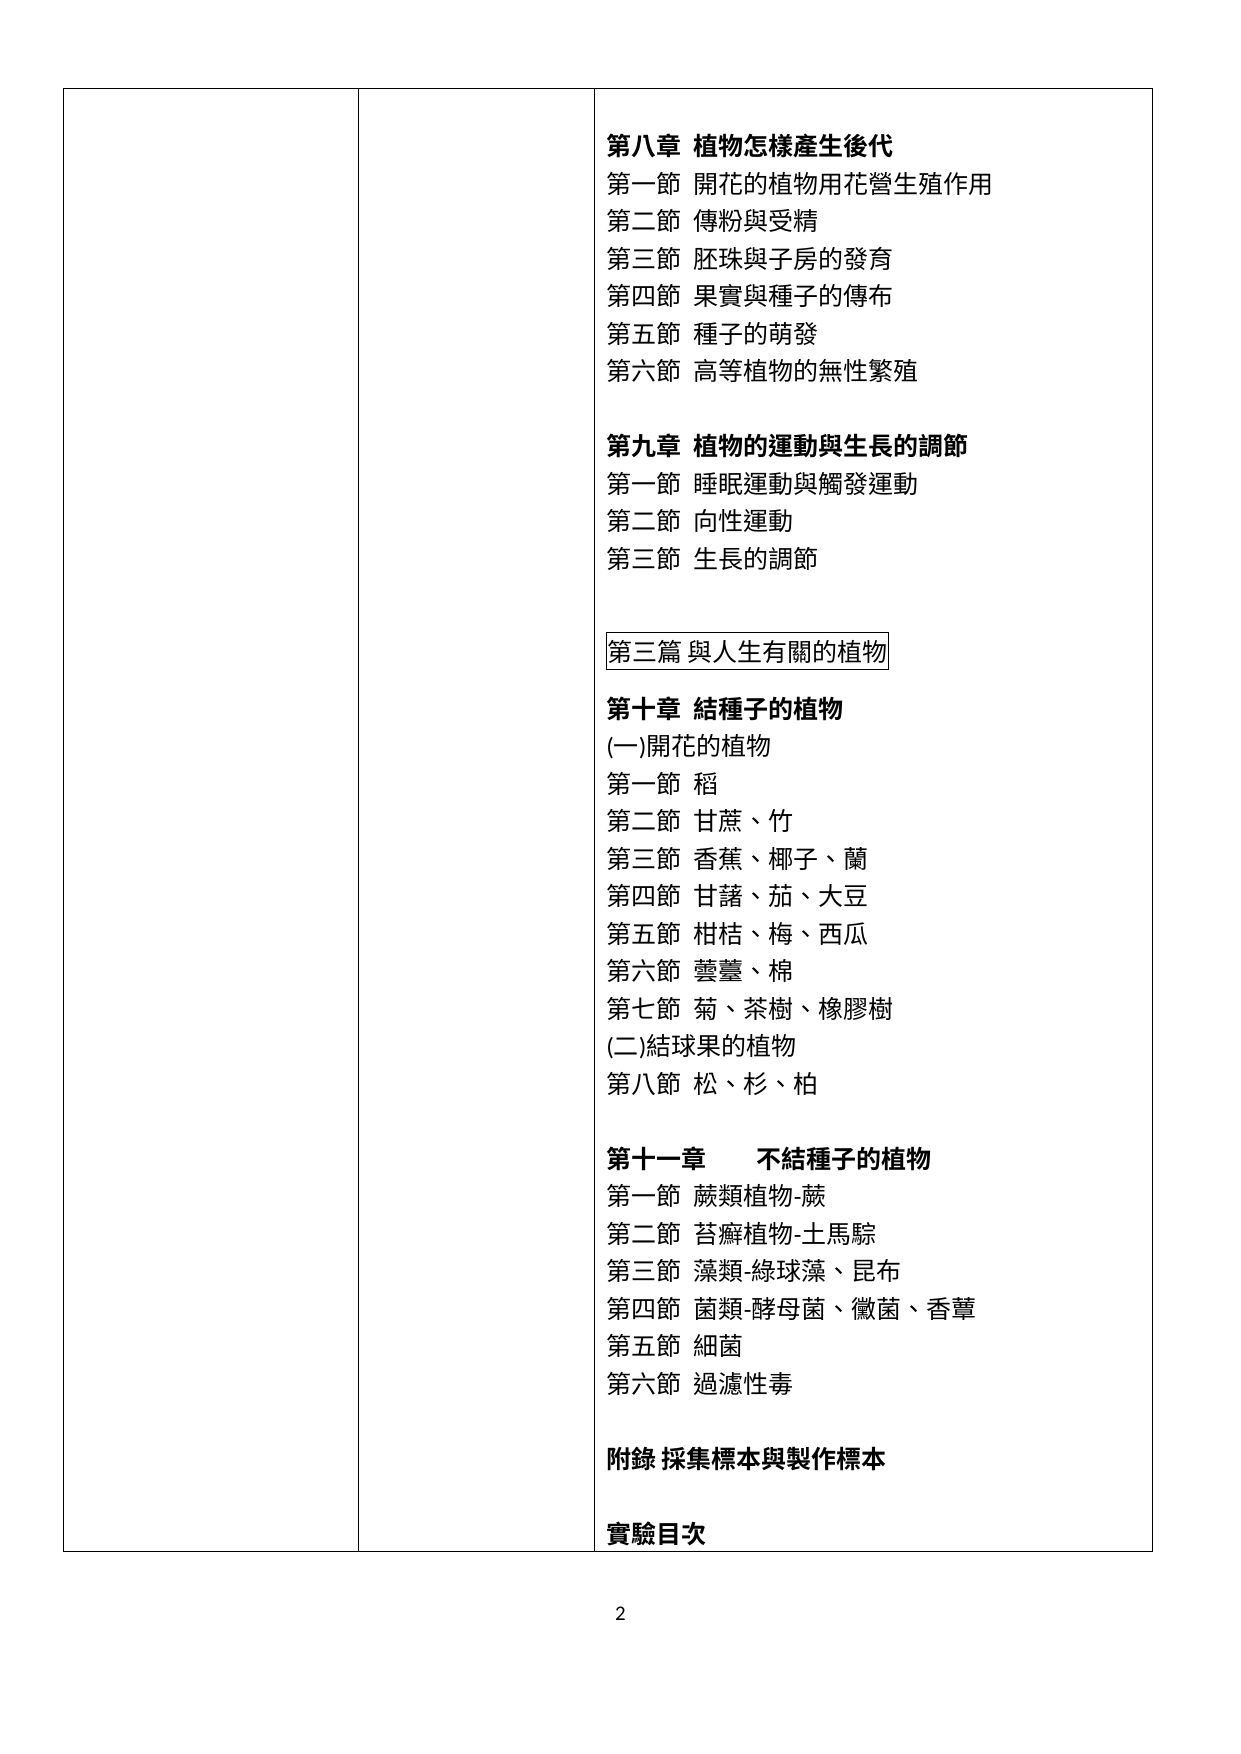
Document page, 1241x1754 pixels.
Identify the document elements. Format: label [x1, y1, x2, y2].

table_cell [595, 89, 1152, 1551]
table_cell [64, 89, 358, 1551]
table_cell [359, 89, 594, 1551]
